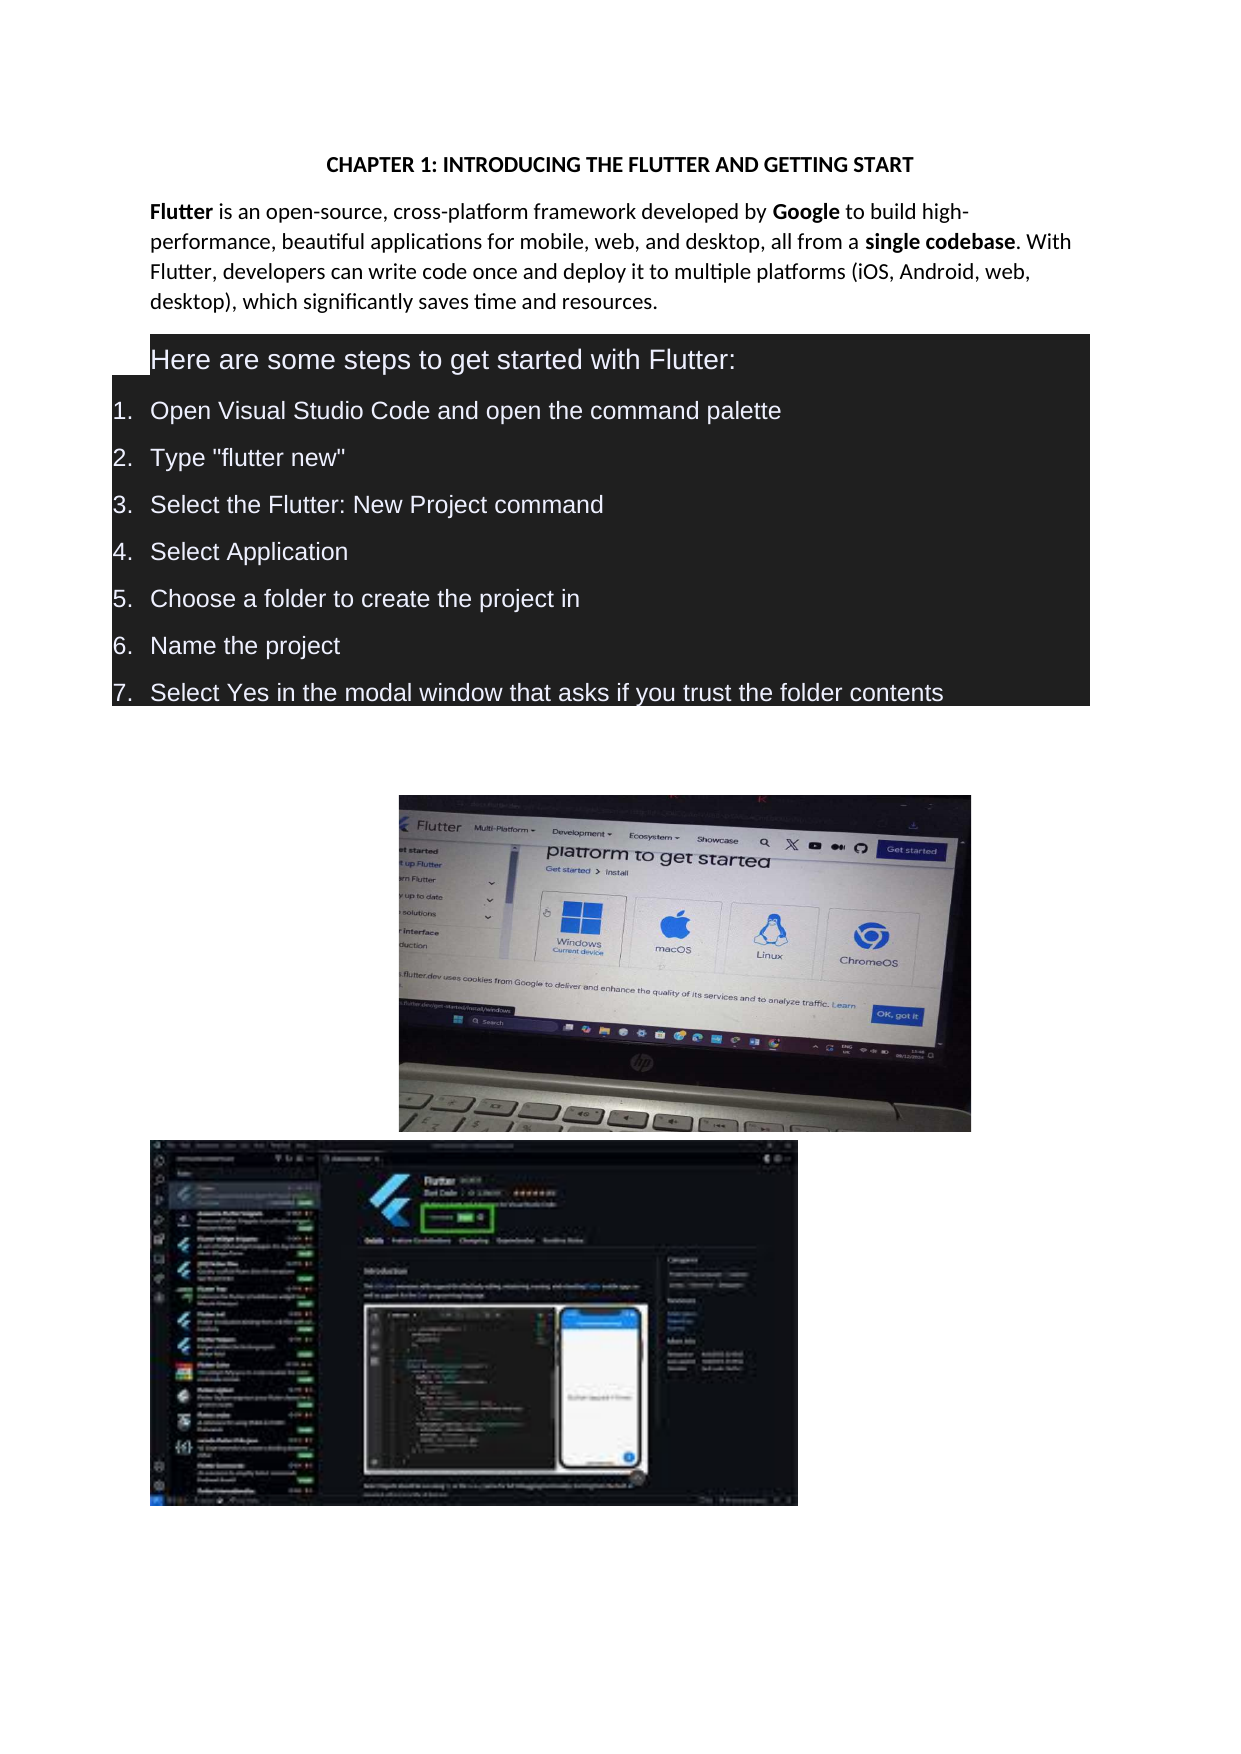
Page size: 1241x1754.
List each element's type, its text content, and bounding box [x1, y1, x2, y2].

text Here are some steps to get started with Flutter: [150, 334, 1090, 375]
list Select Application [112, 531, 1090, 566]
list Select the Flutter: New Project command [112, 484, 1090, 519]
list Name the project [112, 625, 1090, 659]
list Open Visual Studio Code and open the command palette [112, 391, 1090, 425]
list Type "flutter new" [112, 437, 1090, 472]
picture [150, 1140, 798, 1506]
text CHAPTER 1: INTRODUCING THE FLUTTER AND GETTING START [150, 150, 1090, 178]
list Choose a folder to create the project in [112, 578, 1090, 612]
list Select Yes in the modal window that asks if you trust the folder contents [112, 672, 1090, 706]
picture [398, 795, 972, 1132]
text Flutter is an open-source, cross-platform framework developed by Google to build high-performance, beautiful applications for mobile, web, and desktop, all from a single codebase. With Flutter, developers can write code once and deploy it to multiple platforms (iOS, Android, web, desktop), which significantly saves time and resources. [150, 197, 1090, 316]
